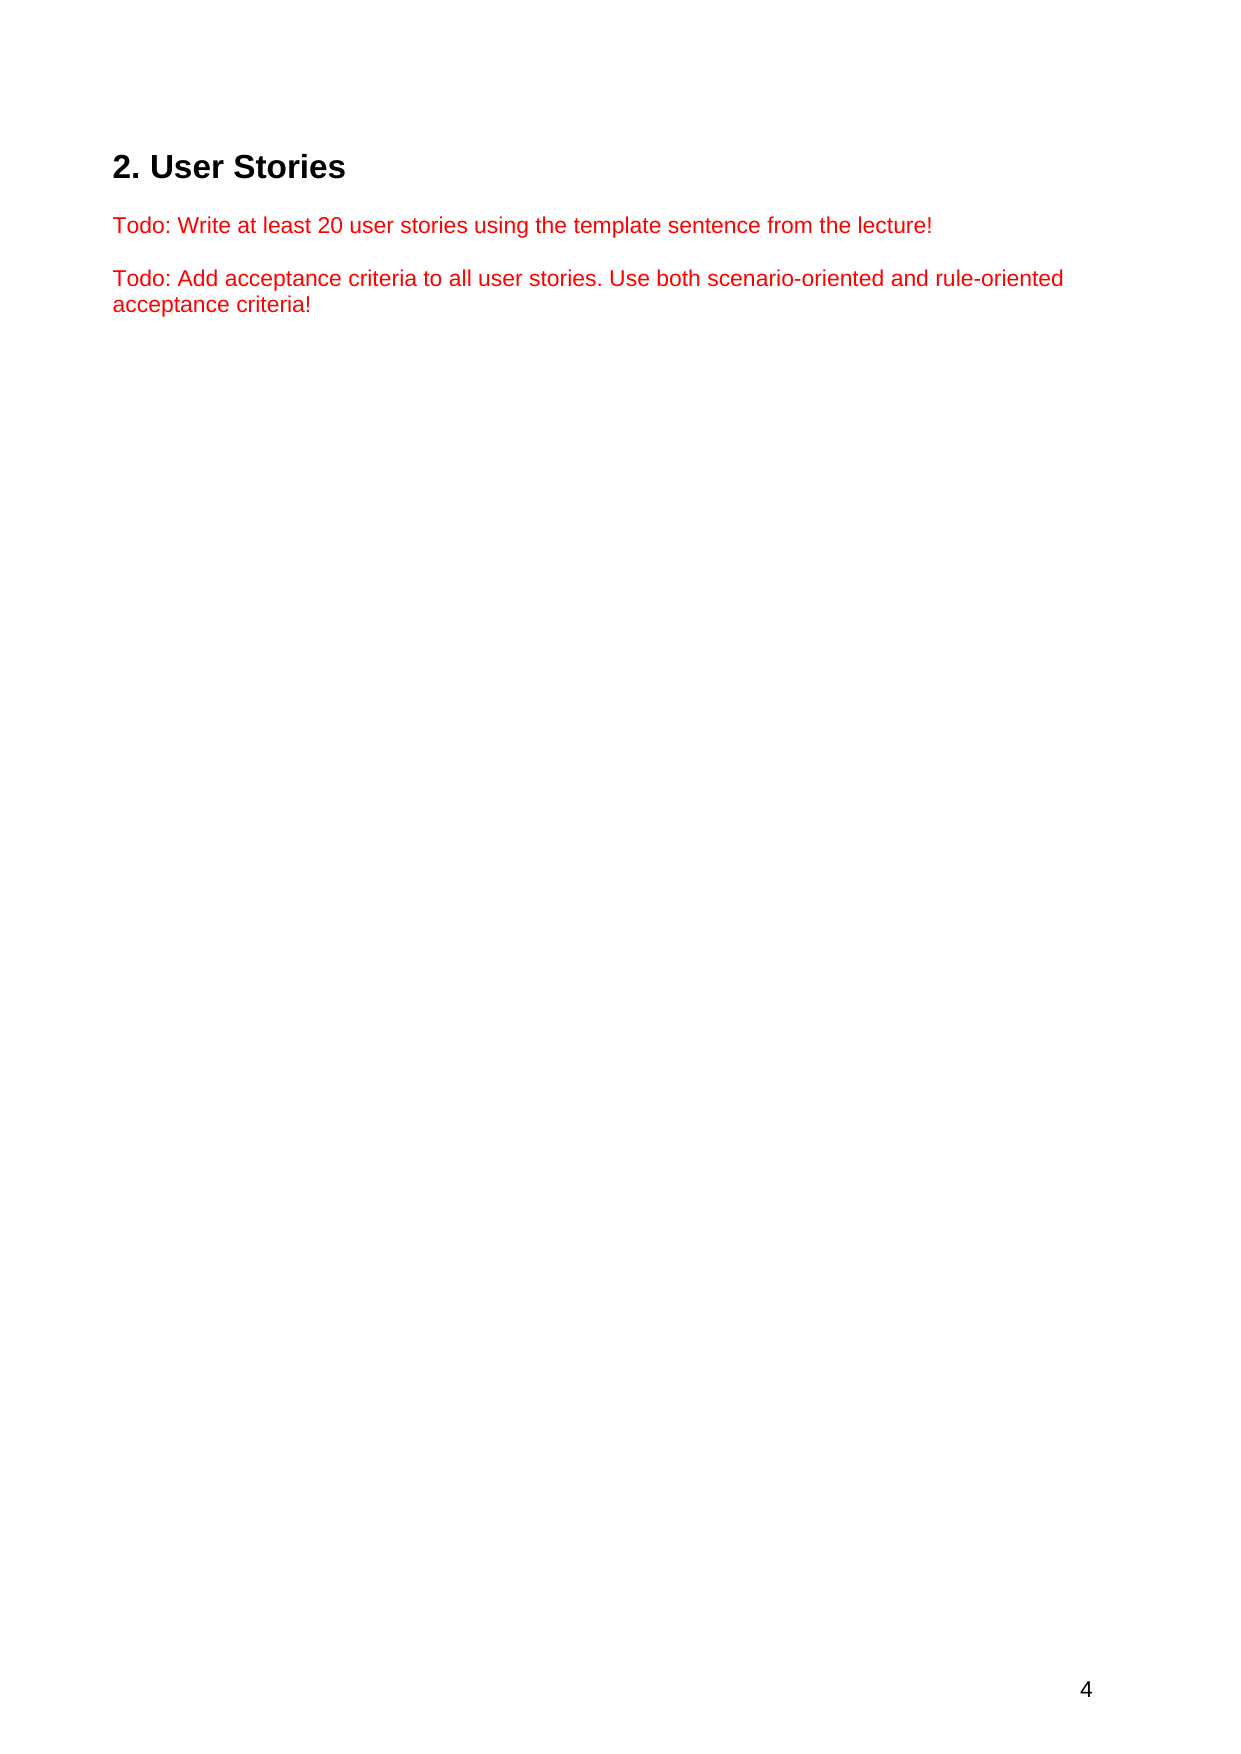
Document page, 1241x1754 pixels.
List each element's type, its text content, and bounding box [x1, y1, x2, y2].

text Todo: Add acceptance criteria to all user stories. Use both scenario-oriented and rule-oriented acceptance criteria! [112, 265, 1093, 318]
text Todo: Write at least 20 user stories using the template sentence from the lecture! [112, 212, 1093, 239]
subtitle User Stories [112, 148, 1093, 186]
